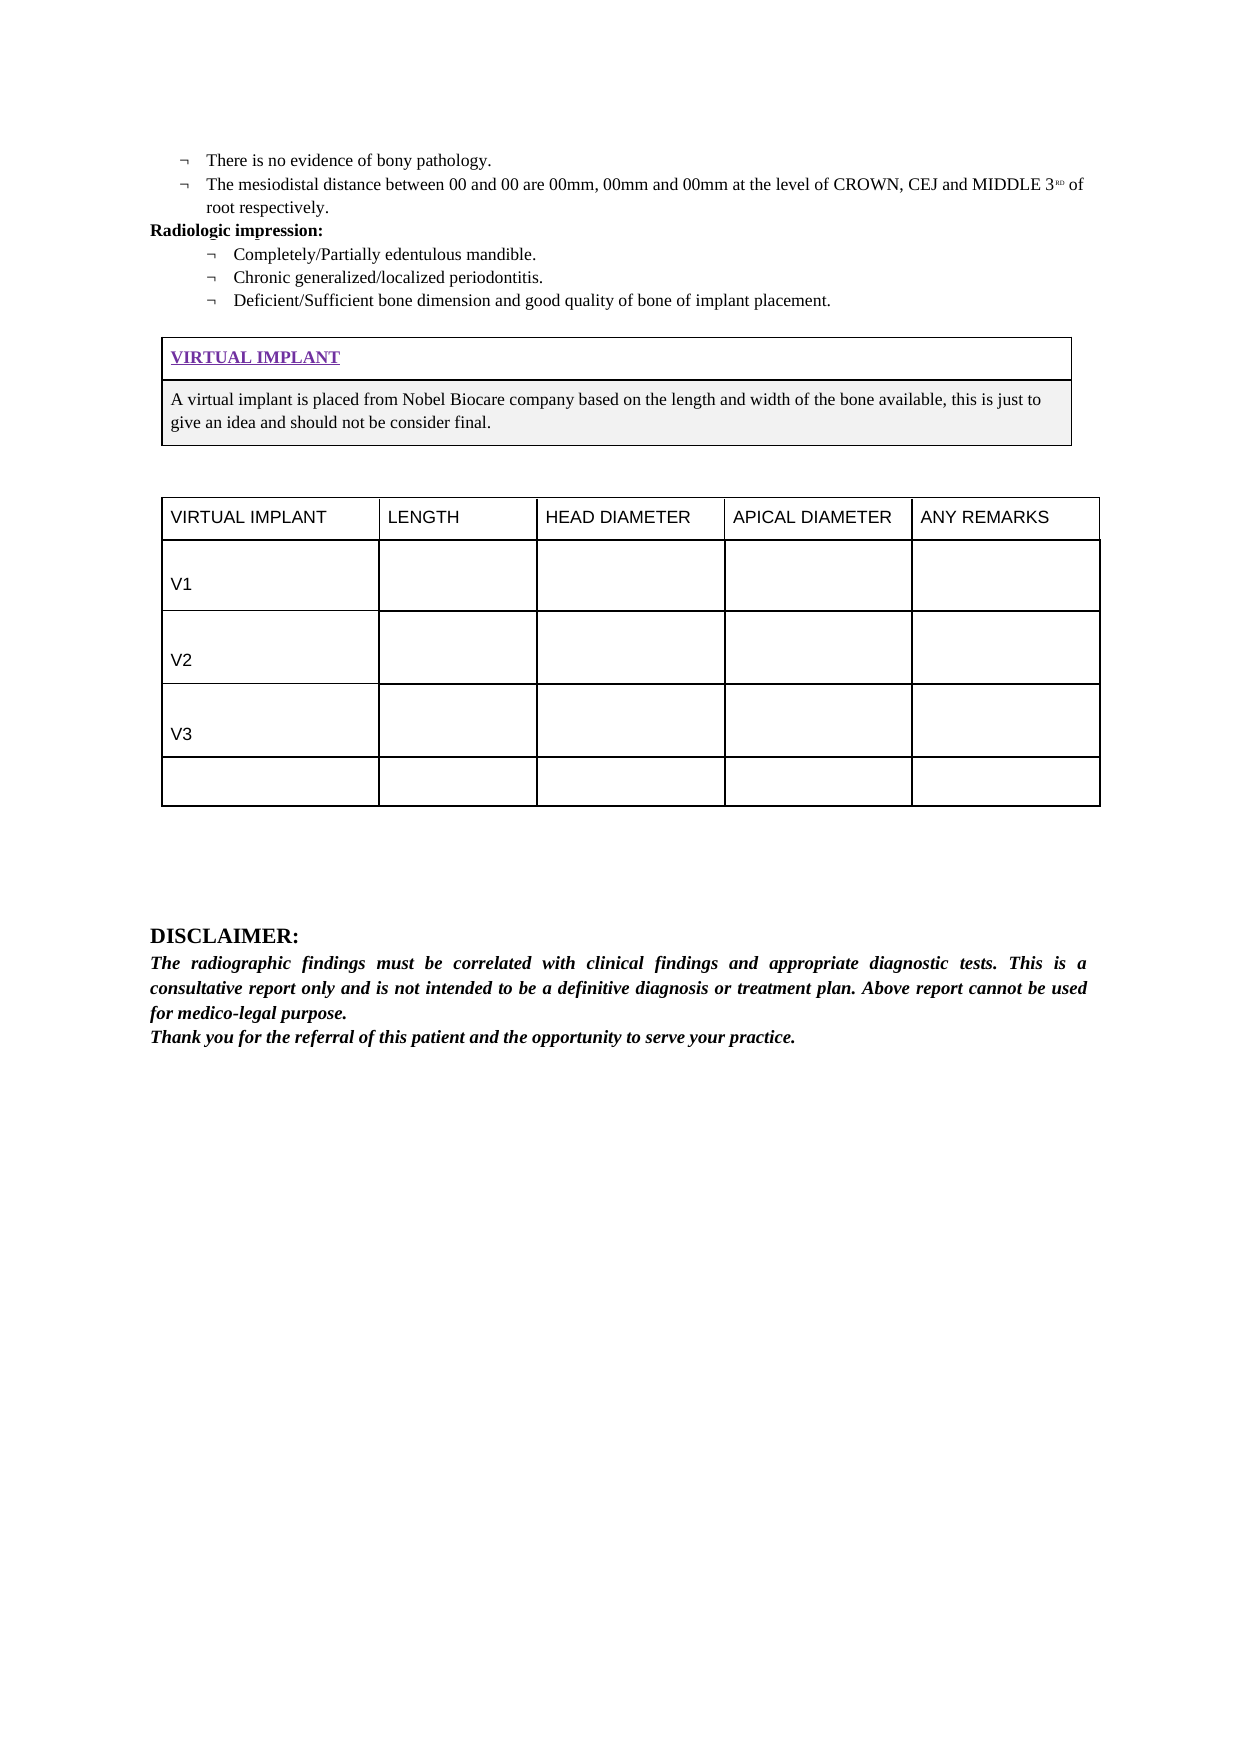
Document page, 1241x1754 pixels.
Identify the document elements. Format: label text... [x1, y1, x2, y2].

table_header HEAD DIAMETER [538, 498, 724, 539]
table_cell [726, 541, 911, 609]
table_cell [726, 758, 911, 805]
text ¬ Chronic generalized/localized periodontitis. [206, 267, 1090, 287]
table_cell V1 [163, 541, 378, 609]
table_cell [163, 758, 378, 805]
table_cell V2 [163, 611, 378, 683]
text Radiologic impression: [150, 220, 1090, 240]
table_cell [913, 541, 1099, 609]
table_cell [726, 685, 911, 756]
table_header VIRTUAL IMPLANT [163, 498, 379, 539]
table_cell [538, 758, 724, 805]
table_cell [538, 541, 724, 609]
table_cell A virtual implant is placed from Nobel Biocare company based on the length and width of the bone available, this is just to give an idea and should not be consider final. [163, 381, 1071, 445]
text ¬ The mesiodistal distance between 00 and 00 are 00mm, 00mm and 00mm at the level of CROWN, CEJ and MIDDLE 3RD of root respectively. [179, 173, 1090, 217]
table_header APICAL DIAMETER [725, 498, 912, 539]
table_header ANY REMARKS [913, 498, 1099, 539]
text ¬ Deficient/Sufficient bone dimension and good quality of bone of implant placement. [206, 290, 1090, 310]
table_cell [913, 612, 1099, 683]
table_cell [913, 685, 1099, 756]
table_cell [538, 685, 724, 756]
text Thank you for the referral of this patient and the opportunity to serve your practice. [150, 1026, 1090, 1048]
table_cell [380, 758, 536, 805]
text The radiographic findings must be correlated with clinical findings and appropriate diagnostic tests. This is a consultative report only and is not intended to be a definitive diagnosis or treatment plan. Above report cannot be used for medico-legal purpose. [150, 952, 1090, 1023]
text ¬ Completely/Partially edentulous mandible. [206, 243, 1090, 264]
table_header LENGTH [380, 498, 537, 539]
table_cell [726, 612, 911, 683]
table_cell [913, 758, 1099, 805]
table_cell V3 [163, 684, 378, 756]
table_cell [380, 541, 536, 609]
table_header VIRTUAL IMPLANT [163, 338, 1071, 379]
table_cell [538, 612, 724, 683]
text ¬ There is no evidence of bony pathology. [179, 150, 1090, 170]
text DISCLAIMER: [150, 923, 1090, 948]
table_cell [380, 685, 536, 756]
table_cell [380, 612, 536, 683]
